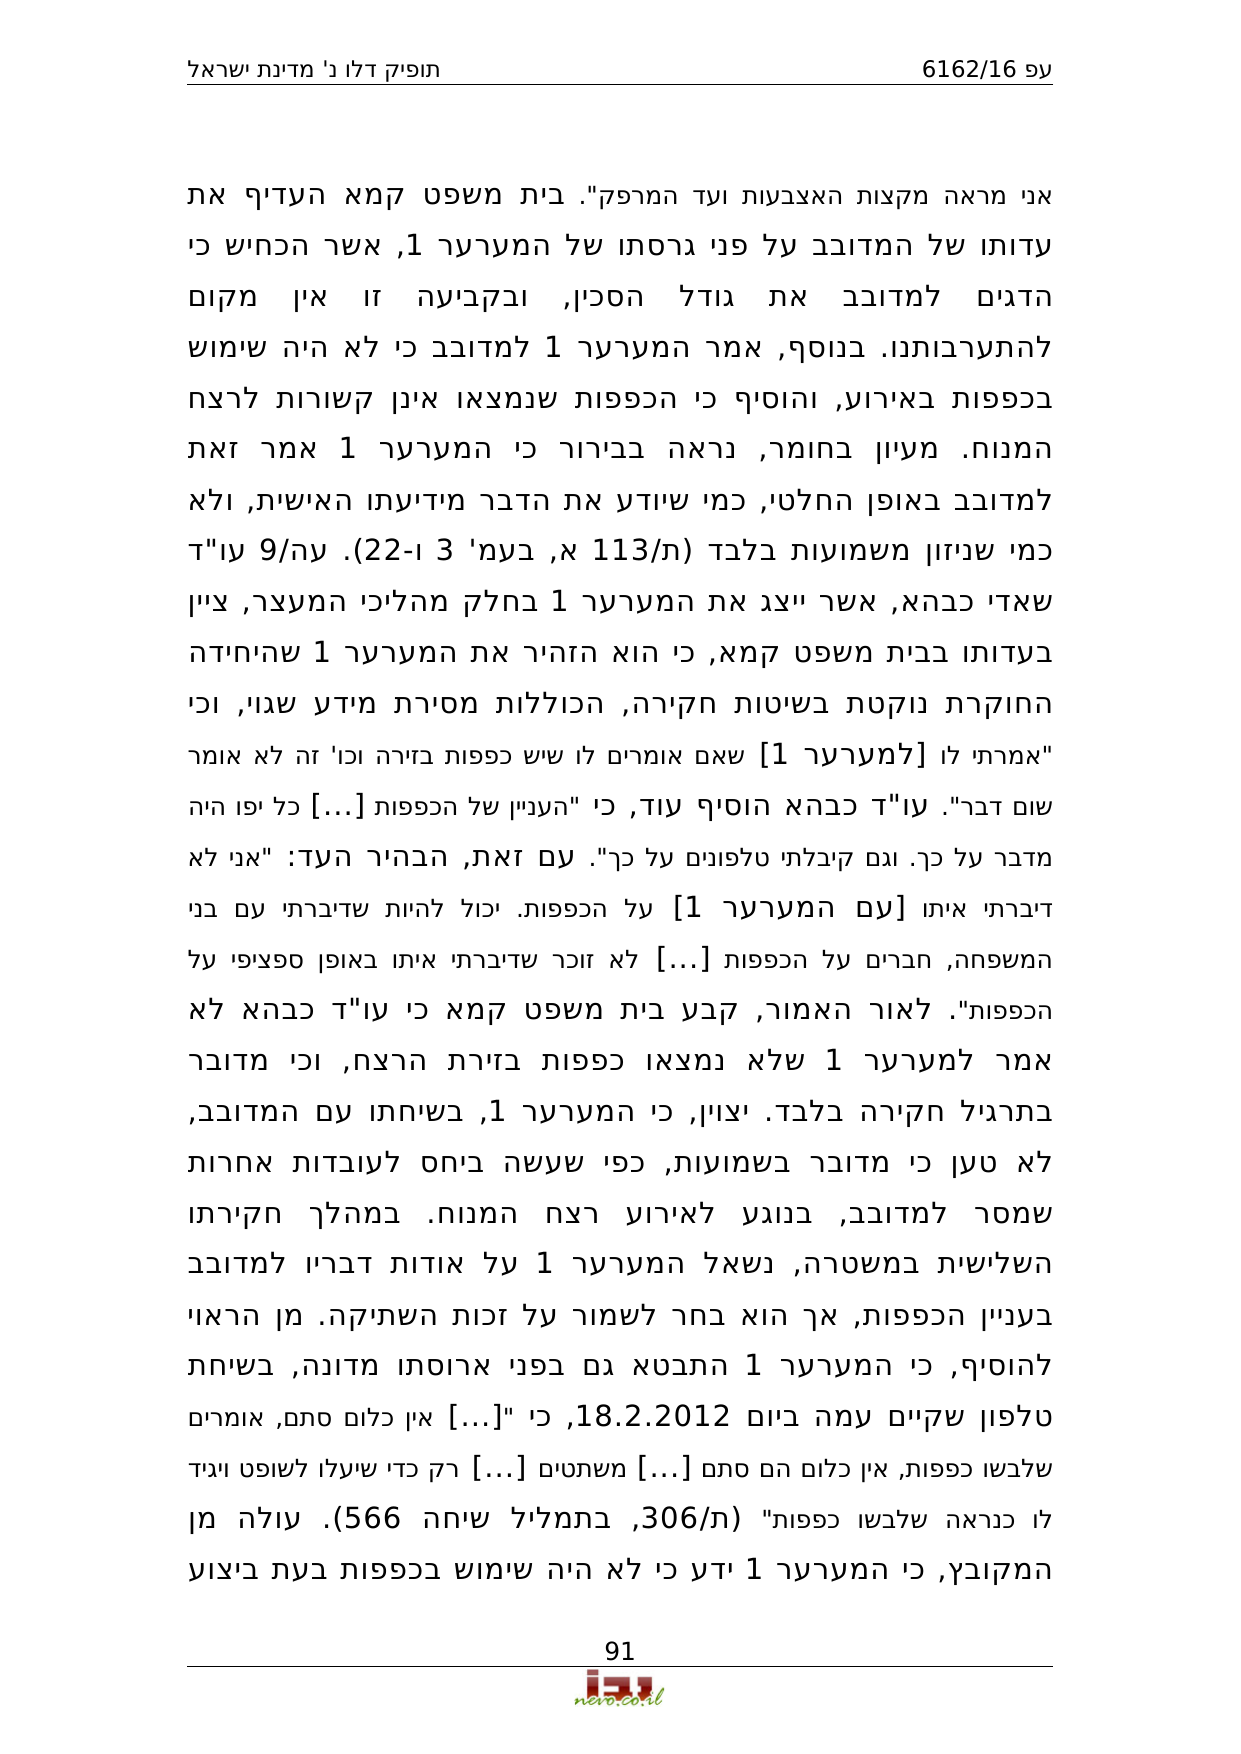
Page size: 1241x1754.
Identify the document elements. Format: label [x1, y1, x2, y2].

picture [574, 1669, 666, 1707]
list [187, 177, 1053, 1586]
